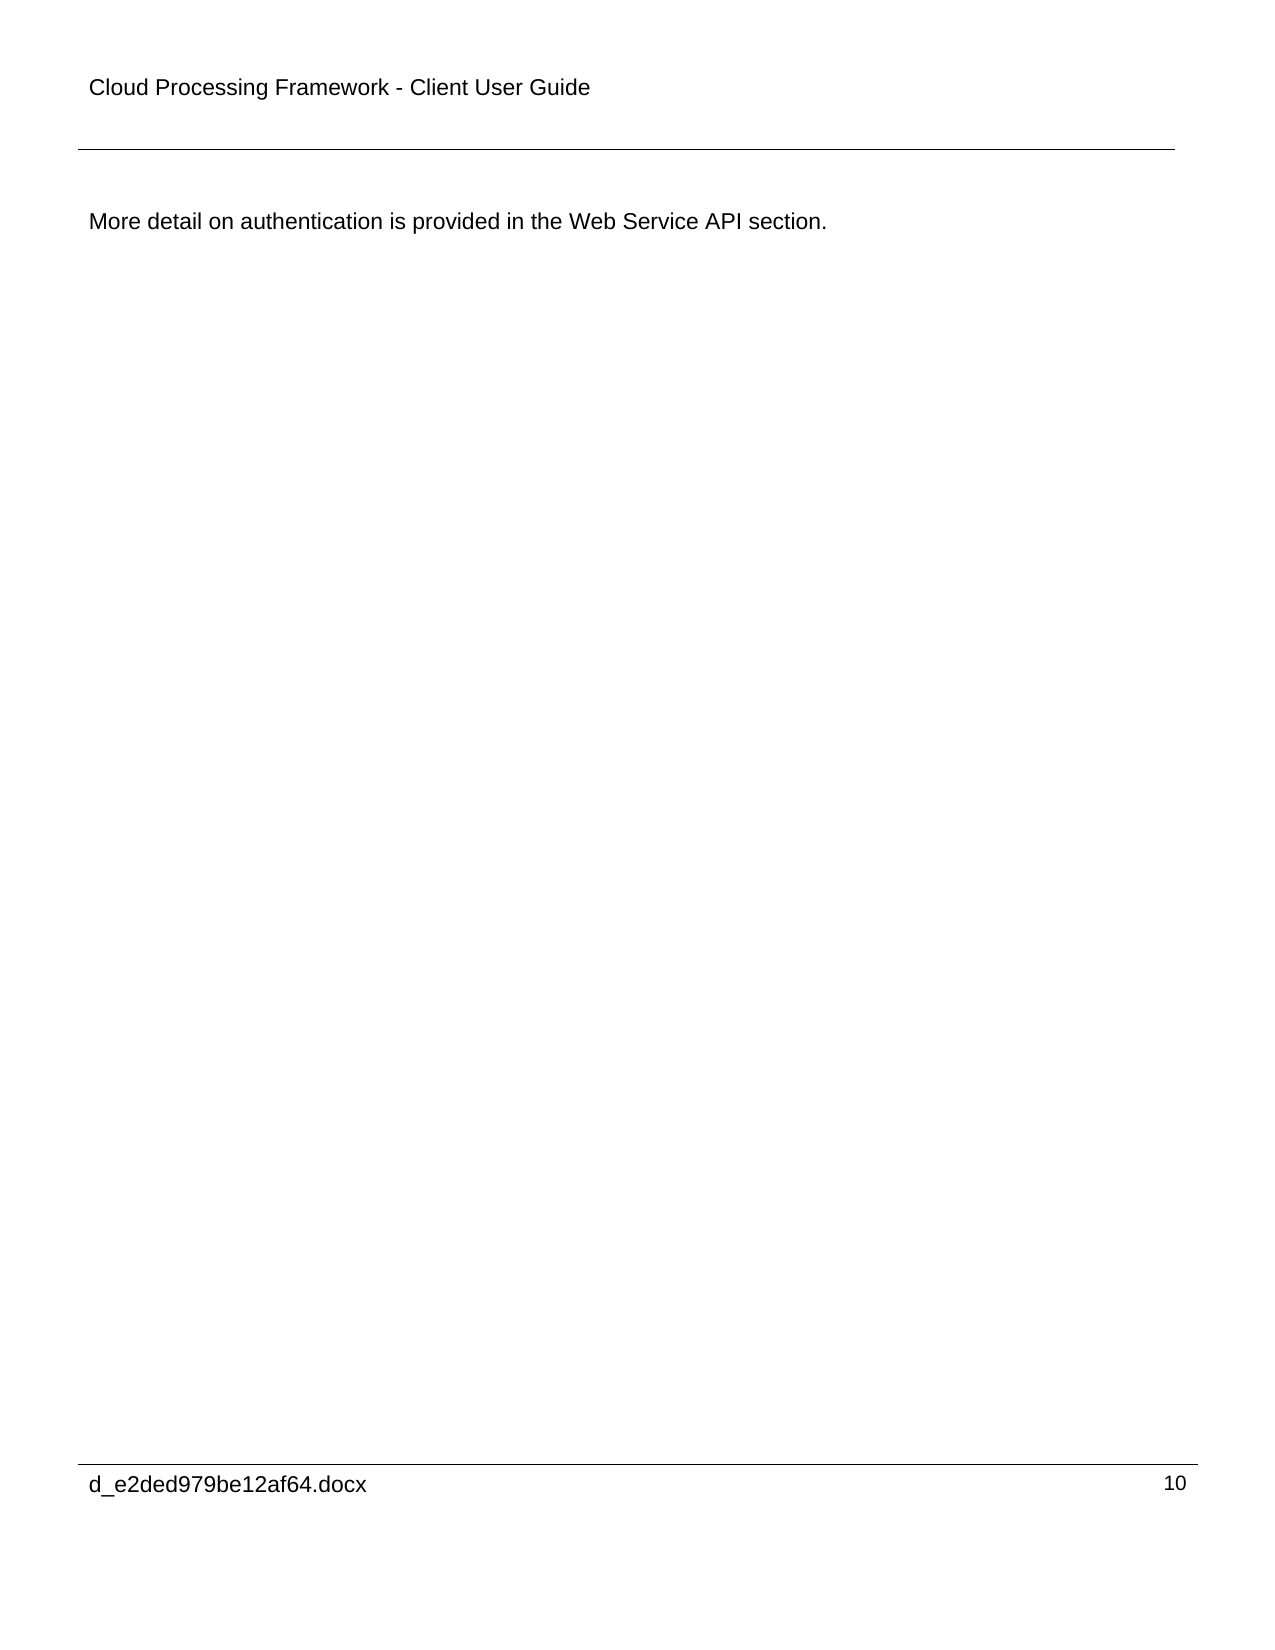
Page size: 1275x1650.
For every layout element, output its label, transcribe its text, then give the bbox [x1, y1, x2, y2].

text More detail on authentication is provided in the Web Service API section. [89, 208, 1186, 234]
